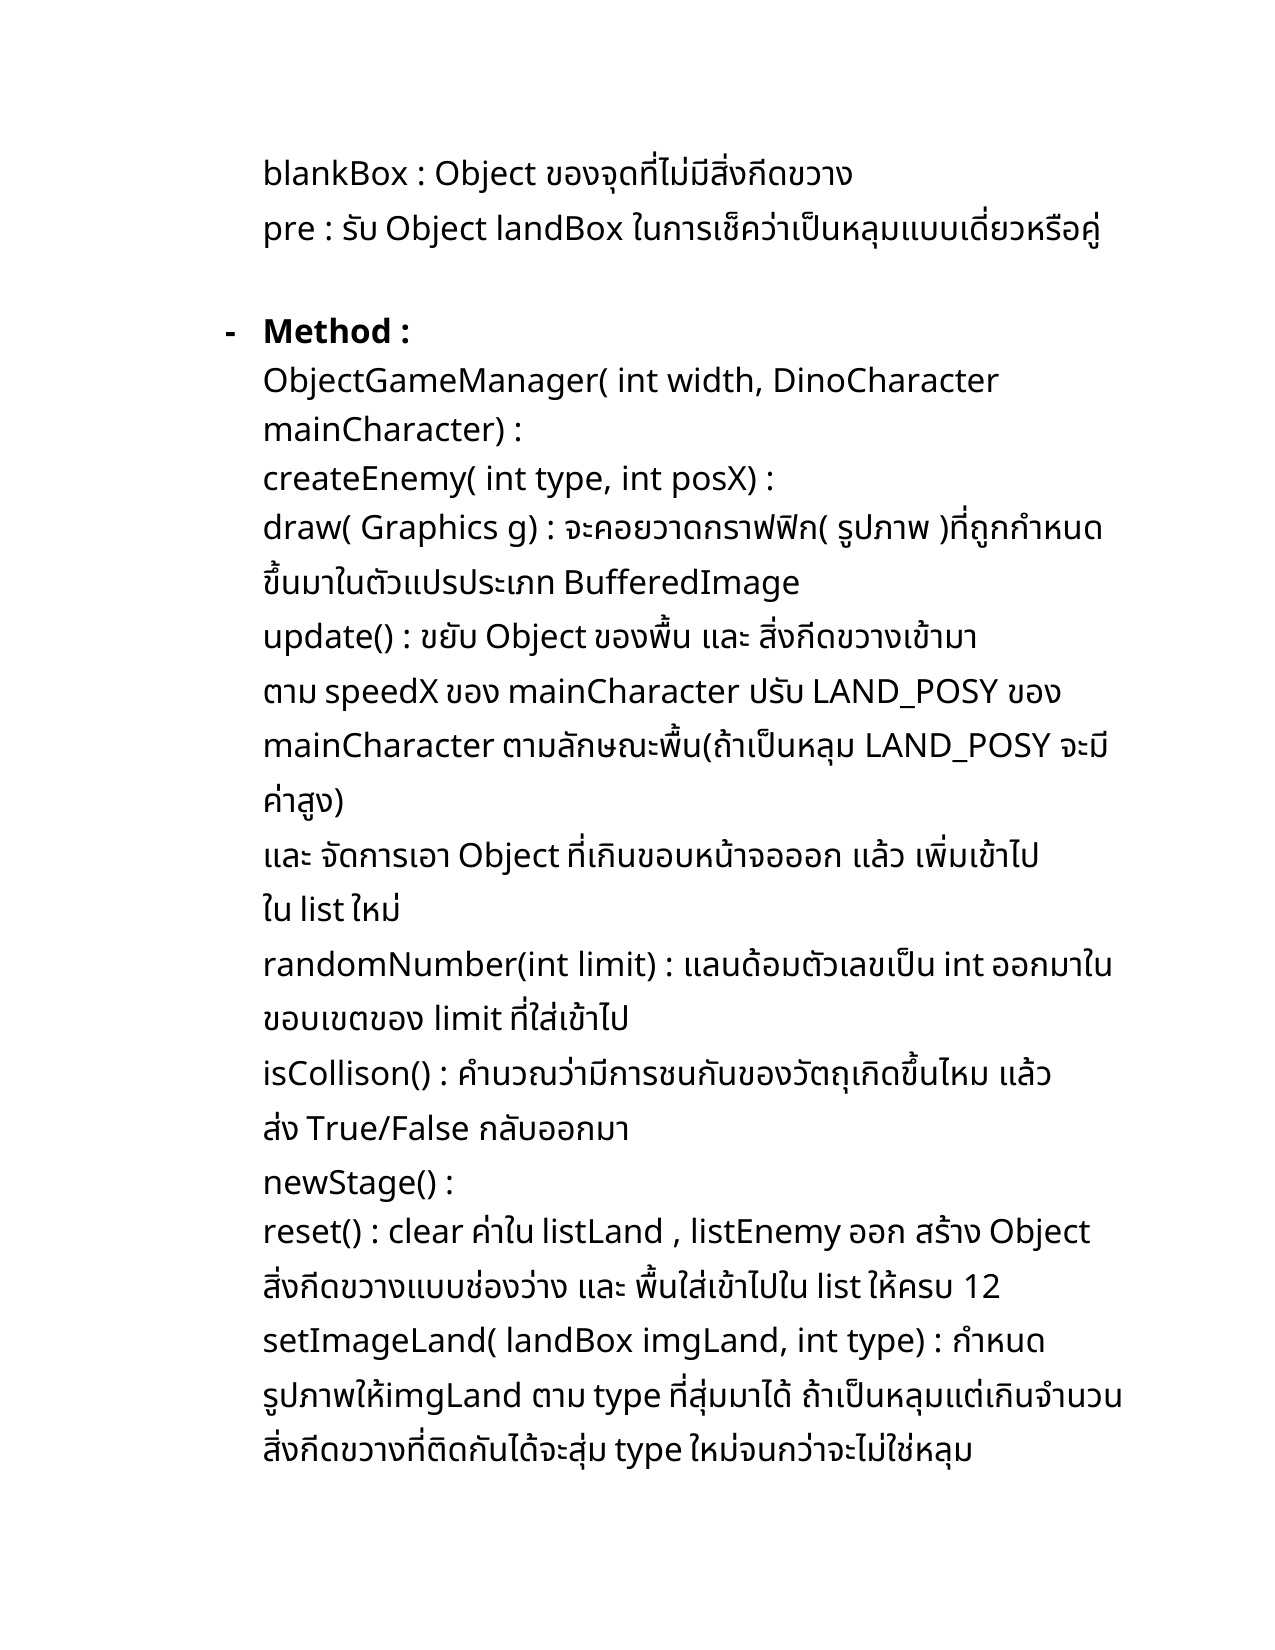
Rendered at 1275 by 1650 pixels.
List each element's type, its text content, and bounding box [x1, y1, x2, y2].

list createEnemy( int type, int posX) : [262, 455, 1125, 500]
list draw( Graphics g) : จะคอยวาดกราฟฟิก( รูปภาพ )ที่ถูกกำหนดขึ้นมาในตัวแปรประเภทBufferedImage [262, 504, 1125, 609]
list และ จัดการเอาObjectที่เกินขอบหน้าจอออก แล้ว เพิ่มเข้าไปในlistใหม่ [262, 831, 1125, 937]
list setImageLand( landBox imgLand, int type) : กำหนดรูปภาพให้imgLand ตามtypeที่สุ่มมาได้ ถ้าเป็นหลุมแต่เกินจำนวนสิ่งกีดขวางที่ติดกันได้จะสุ่มtypeใหม่จนกว่าจะไม่ใช่หลุม [262, 1317, 1125, 1477]
list update() : ขยับObjectของพื้น และ สิ่งกีดขวางเข้ามาตามspeedXของmainCharacter ปรับLAND_POSY ของ mainCharacterตามลักษณะพื้น(ถ้าเป็นหลุม LAND_POSY จะมีค่าสูง) [262, 613, 1125, 827]
list Method : [225, 308, 1125, 353]
list newStage() : [262, 1159, 1125, 1204]
list randomNumber(int limit) : แลนด้อมตัวเลขเป็นintออกมาในขอบเขตของ limitที่ใส่เข้าไป [262, 941, 1125, 1046]
list reset() : clearค่าในlistLand , listEnemyออก สร้างObject สิ่งกีดขวางแบบช่องว่าง และ พื้นใส่เข้าไปในlistให้ครบ 12 [262, 1208, 1125, 1313]
list ObjectGameManager( int width, DinoCharacter mainCharacter) : [262, 357, 1125, 451]
list isCollison() : คำนวณว่ามีการชนกันของวัตถุเกิดขึ้นไหม แล้ว ส่งTrue/False กลับออกมา [262, 1050, 1125, 1155]
list pre : รับObject landBox ในการเช็คว่าเป็นหลุมแบบเดี่ยวหรือคู่ [262, 204, 1125, 255]
list blankBox : Object ของจุดที่ไม่มีสิ่งกีดขวาง [262, 150, 1125, 201]
